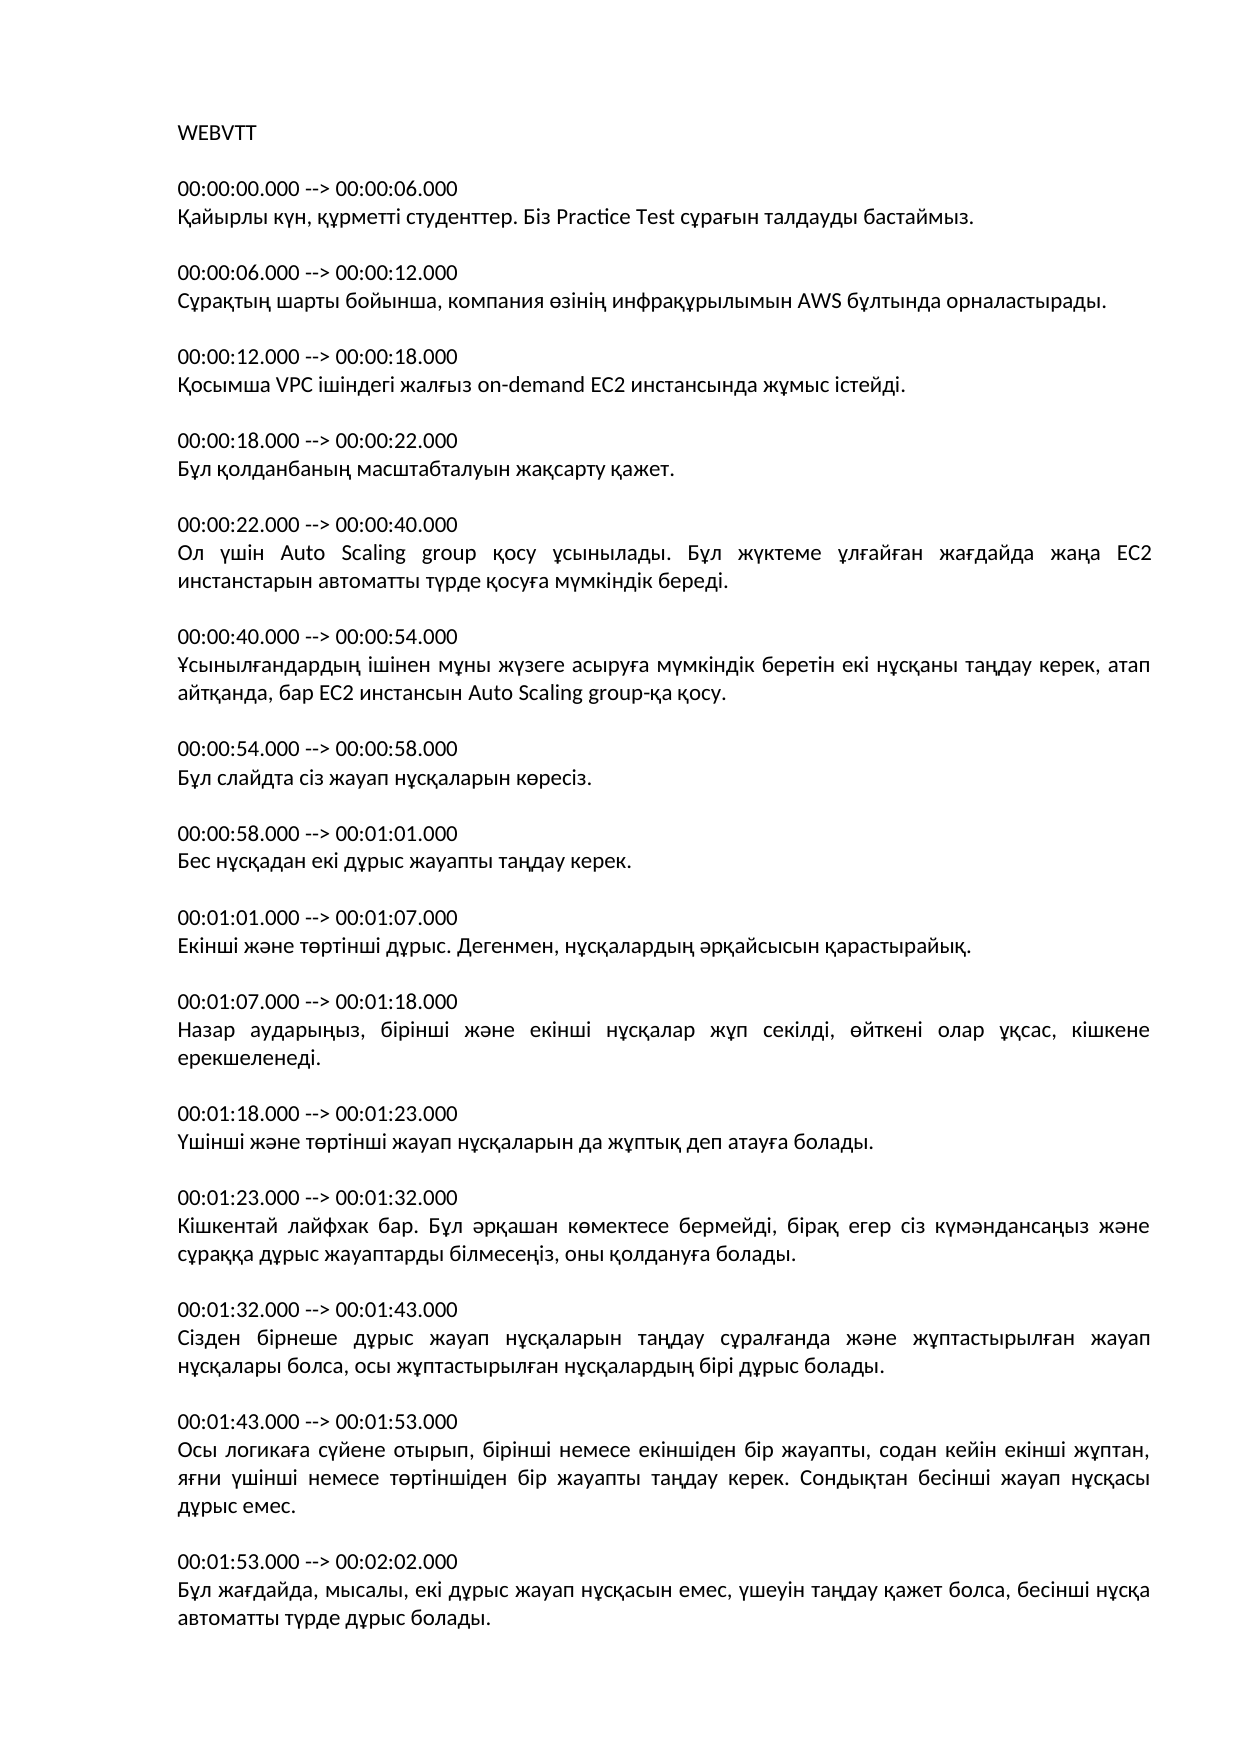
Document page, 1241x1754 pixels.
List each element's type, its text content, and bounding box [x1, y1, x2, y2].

text Қосымша VPC ішіндегі жалғыз on-demand EC2 инстансында жұмыс істейді. [177, 370, 1152, 398]
text Назар аударыңыз, бірінші және екінші нұсқалар жұп секілді, өйткені олар ұқсас, кішкене ерекшеленеді. [177, 1015, 1152, 1071]
text Үшінші және төртінші жауап нұсқаларын да жұптық деп атауға болады. [177, 1127, 1152, 1155]
text 00:00:54.000 --> 00:00:58.000 [177, 734, 1152, 763]
text 00:00:22.000 --> 00:00:40.000 [177, 510, 1152, 538]
text 00:00:06.000 --> 00:00:12.000 [177, 258, 1152, 286]
text 00:01:07.000 --> 00:01:18.000 [177, 987, 1152, 1015]
text 00:00:18.000 --> 00:00:22.000 [177, 426, 1152, 454]
text 00:01:18.000 --> 00:01:23.000 [177, 1099, 1152, 1127]
text 00:01:43.000 --> 00:01:53.000 [177, 1407, 1152, 1435]
text 00:01:01.000 --> 00:01:07.000 [177, 903, 1152, 931]
text Осы логикаға сүйене отырып, бірінші немесе екіншіден бір жауапты, содан кейін екінші жұптан, яғни үшінші немесе төртіншіден бір жауапты таңдау керек. Сондықтан бесінші жауап нұсқасы дұрыс емес. [177, 1435, 1152, 1519]
text WEBVTT [177, 118, 1152, 146]
text Екінші және төртінші дұрыс. Дегенмен, нұсқалардың әрқайсысын қарастырайық. [177, 931, 1152, 959]
text Бұл слайдта сіз жауап нұсқаларын көресіз. [177, 763, 1152, 791]
text 00:00:40.000 --> 00:00:54.000 [177, 622, 1152, 651]
text Ол үшін Auto Scaling group қосу ұсынылады. Бұл жүктеме ұлғайған жағдайда жаңа EC2 инстанстарын автоматты түрде қосуға мүмкіндік береді. [177, 538, 1152, 594]
text 00:01:23.000 --> 00:01:32.000 [177, 1183, 1152, 1211]
text Кішкентай лайфхак бар. Бұл әрқашан көмектесе бермейді, бірақ егер сіз күмәндансаңыз және сұраққа дұрыс жауаптарды білмесеңіз, оны қолдануға болады. [177, 1211, 1152, 1267]
text Ұсынылғандардың ішінен мұны жүзеге асыруға мүмкіндік беретін екі нұсқаны таңдау керек, атап айтқанда, бар EC2 инстансын Auto Scaling group-қа қосу. [177, 651, 1152, 707]
text Сұрақтың шарты бойынша, компания өзінің инфрақұрылымын AWS бұлтында орналастырады. [177, 286, 1152, 314]
text 00:00:58.000 --> 00:01:01.000 [177, 819, 1152, 847]
text Қайырлы күн, құрметті студенттер. Біз Practice Test сұрағын талдауды бастаймыз. [177, 202, 1152, 230]
text Бұл қолданбаның масштабталуын жақсарту қажет. [177, 454, 1152, 482]
text Бес нұсқадан екі дұрыс жауапты таңдау керек. [177, 847, 1152, 875]
text Сізден бірнеше дұрыс жауап нұсқаларын таңдау сұралғанда және жұптастырылған жауап нұсқалары болса, осы жұптастырылған нұсқалардың бірі дұрыс болады. [177, 1323, 1152, 1379]
text 00:01:53.000 --> 00:02:02.000 [177, 1547, 1152, 1575]
text 00:00:12.000 --> 00:00:18.000 [177, 342, 1152, 370]
text 00:01:32.000 --> 00:01:43.000 [177, 1295, 1152, 1323]
text Бұл жағдайда, мысалы, екі дұрыс жауап нұсқасын емес, үшеуін таңдау қажет болса, бесінші нұсқа автоматты түрде дұрыс болады. [177, 1575, 1152, 1631]
text 00:00:00.000 --> 00:00:06.000 [177, 174, 1152, 202]
